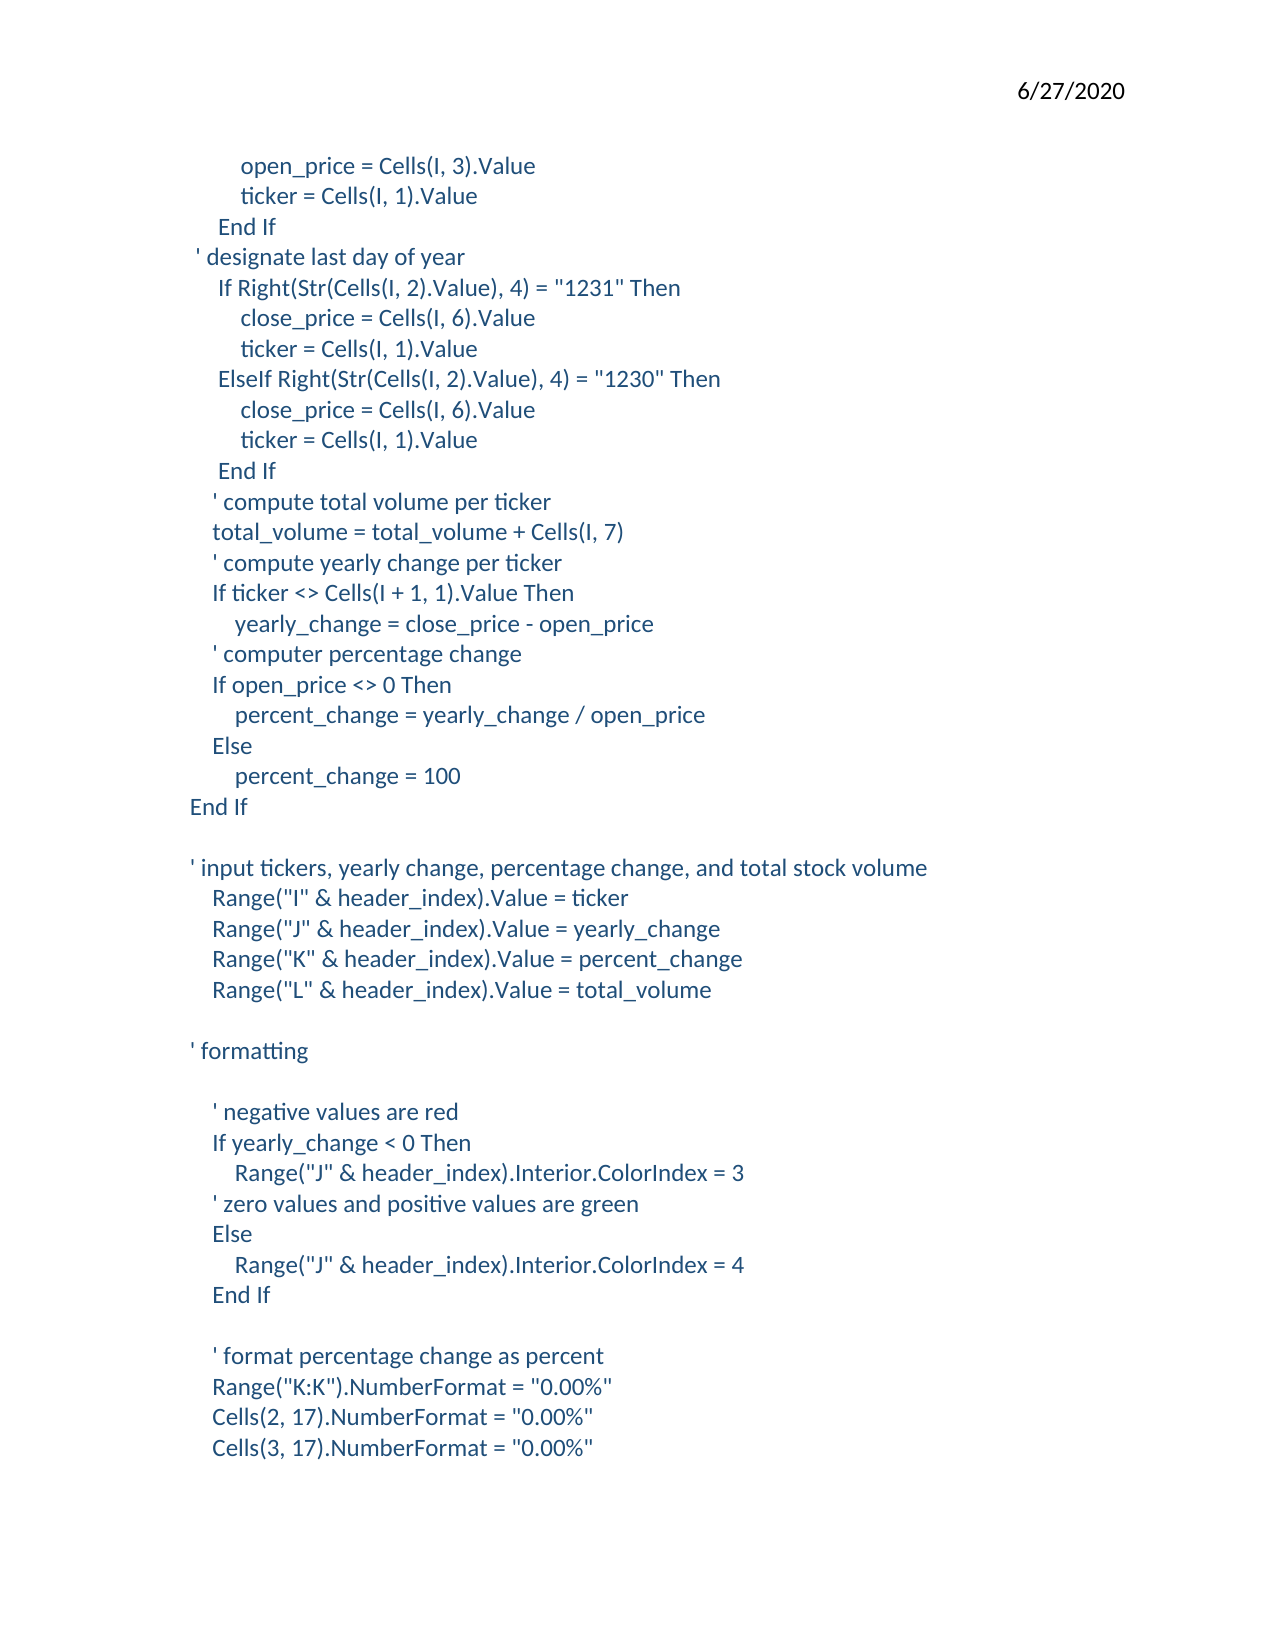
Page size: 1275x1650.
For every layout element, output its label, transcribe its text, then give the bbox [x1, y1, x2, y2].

text Else [150, 1218, 1125, 1249]
text close_price = Cells(I, 6).Value [150, 394, 1125, 425]
text ElseIf Right(Str(Cells(I, 2).Value), 4) = "1230" Then [150, 364, 1125, 394]
text ' input tickers, yearly change, percentage change, and total stock volume [150, 852, 1125, 882]
text End If [150, 1279, 1125, 1310]
text ticker = Cells(I, 1).Value [150, 333, 1125, 364]
text ticker = Cells(I, 1).Value [150, 425, 1125, 455]
text yearly_change = close_price - open_price [150, 608, 1125, 638]
text Cells(2, 17).NumberFormat = "0.00%" [150, 1401, 1125, 1432]
text open_price = Cells(I, 3).Value [150, 150, 1125, 181]
text If ticker <> Cells(I + 1, 1).Value Then [150, 577, 1125, 608]
text total_volume = total_volume + Cells(I, 7) [150, 516, 1125, 547]
text ' compute total volume per ticker [150, 486, 1125, 516]
text Range("K" & header_index).Value = percent_change [150, 943, 1125, 974]
text ' designate last day of year [150, 242, 1125, 272]
text percent_change = 100 [150, 760, 1125, 791]
text ' negative values are red [150, 1096, 1125, 1127]
text End If [150, 455, 1125, 486]
text ticker = Cells(I, 1).Value [150, 181, 1125, 211]
text If yearly_change < 0 Then [150, 1127, 1125, 1157]
text Range("J" & header_index).Interior.ColorIndex = 4 [150, 1249, 1125, 1279]
text Range("J" & header_index).Value = yearly_change [150, 913, 1125, 943]
text close_price = Cells(I, 6).Value [150, 303, 1125, 333]
text If Right(Str(Cells(I, 2).Value), 4) = "1231" Then [150, 272, 1125, 303]
text percent_change = yearly_change / open_price [150, 699, 1125, 730]
text Range("I" & header_index).Value = ticker [150, 882, 1125, 913]
text ' formatting [150, 1035, 1125, 1066]
text ' format percentage change as percent [150, 1340, 1125, 1371]
text Range("J" & header_index).Interior.ColorIndex = 3 [150, 1157, 1125, 1188]
text If open_price <> 0 Then [150, 669, 1125, 699]
text ' compute yearly change per ticker [150, 547, 1125, 577]
text Range("K:K").NumberFormat = "0.00%" [150, 1371, 1125, 1401]
text ' zero values and positive values are green [150, 1188, 1125, 1218]
text Else [150, 730, 1125, 760]
text Cells(3, 17).NumberFormat = "0.00%" [150, 1432, 1125, 1462]
text Range("L" & header_index).Value = total_volume [150, 974, 1125, 1004]
text ' computer percentage change [150, 638, 1125, 669]
text End If [150, 791, 1125, 821]
text End If [150, 211, 1125, 242]
